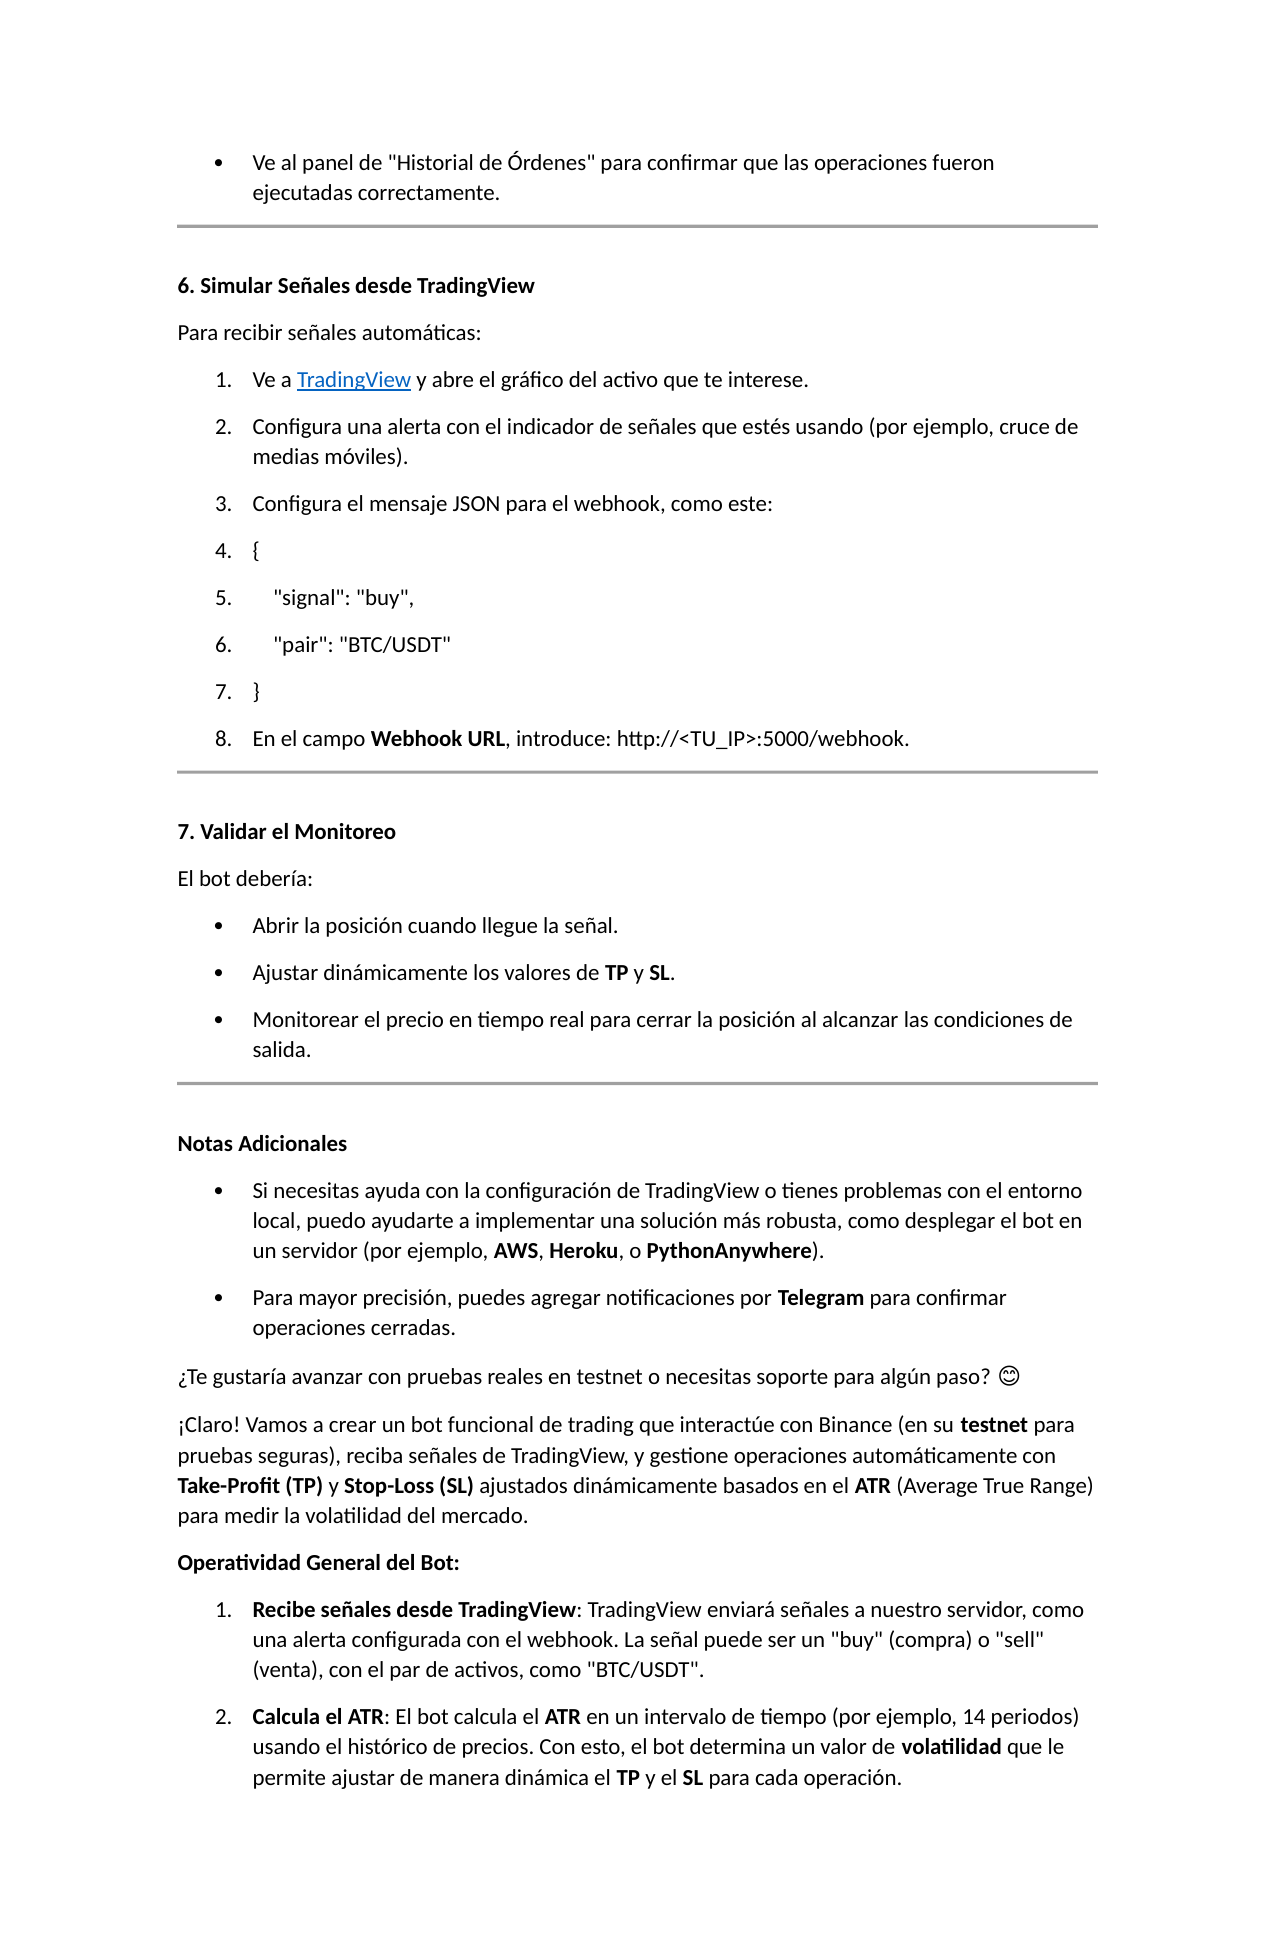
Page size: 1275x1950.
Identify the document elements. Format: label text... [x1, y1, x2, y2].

list Ve al panel de "Historial de Órdenes" para confirmar que las operaciones fueron ejecutadas correctamente. [215, 148, 1098, 206]
list { [215, 536, 1098, 564]
list Configura el mensaje JSON para el webhook, como este: [215, 489, 1098, 517]
text 6. Simular Señales desde TradingView [177, 272, 1098, 299]
list Configura una alerta con el indicador de señales que estés usando (por ejemplo, cruce de medias móviles). [215, 412, 1098, 470]
list Calcula el ATR: El bot calcula el ATR en un intervalo de tiempo (por ejemplo, 14 periodos) usando el histórico de precios. Con esto, el bot determina un valor de volatilidad que le permite ajustar de manera dinámica el TP y el SL para cada operación. [215, 1702, 1098, 1791]
text Notas Adicionales [177, 1129, 1098, 1157]
list Recibe señales desde TradingView: TradingView enviará señales a nuestro servidor, como una alerta configurada con el webhook. La señal puede ser un "buy" (compra) o "sell" (venta), con el par de activos, como "BTC/USDT". [215, 1595, 1098, 1683]
text Operatividad General del Bot: [177, 1548, 1098, 1576]
list Ajustar dinámicamente los valores de TP y SL. [215, 958, 1098, 986]
text ¡Claro! Vamos a crear un bot funcional de trading que interactúe con Binance (en su testnet para pruebas seguras), reciba señales de TradingView, y gestione operaciones automáticamente con Take-Profit (TP) y Stop-Loss (SL) ajustados dinámicamente basados en el ATR (Average True Range) para medir la volatilidad del mercado. [177, 1411, 1098, 1529]
list Si necesitas ayuda con la configuración de TradingView o tienes problemas con el entorno local, puedo ayudarte a implementar una solución más robusta, como desplegar el bot en un servidor (por ejemplo, AWS, Heroku, o PythonAnywhere). [215, 1176, 1098, 1264]
list Monitorear el precio en tiempo real para cerrar la posición al alcanzar las condiciones de salida. [215, 1005, 1098, 1063]
list "pair": "BTC/USDT" [215, 630, 1098, 658]
list Para mayor precisión, puedes agregar notificaciones por Telegram para confirmar operaciones cerradas. [215, 1283, 1098, 1341]
text Para recibir señales automáticas: [177, 318, 1098, 346]
list En el campo Webhook URL, introduce: http://<TU_IP>:5000/webhook. [215, 724, 1098, 752]
text 7. Validar el Monitoreo [177, 817, 1098, 845]
list Ve a TradingView y abre el gráfico del activo que te interese. [215, 365, 1098, 393]
text ¿Te gustaría avanzar con pruebas reales en testnet o necesitas soporte para algún paso? 😊 [177, 1360, 1098, 1391]
list } [215, 677, 1098, 705]
list Abrir la posición cuando llegue la señal. [215, 911, 1098, 939]
list "signal": "buy", [215, 583, 1098, 611]
text El bot debería: [177, 864, 1098, 892]
